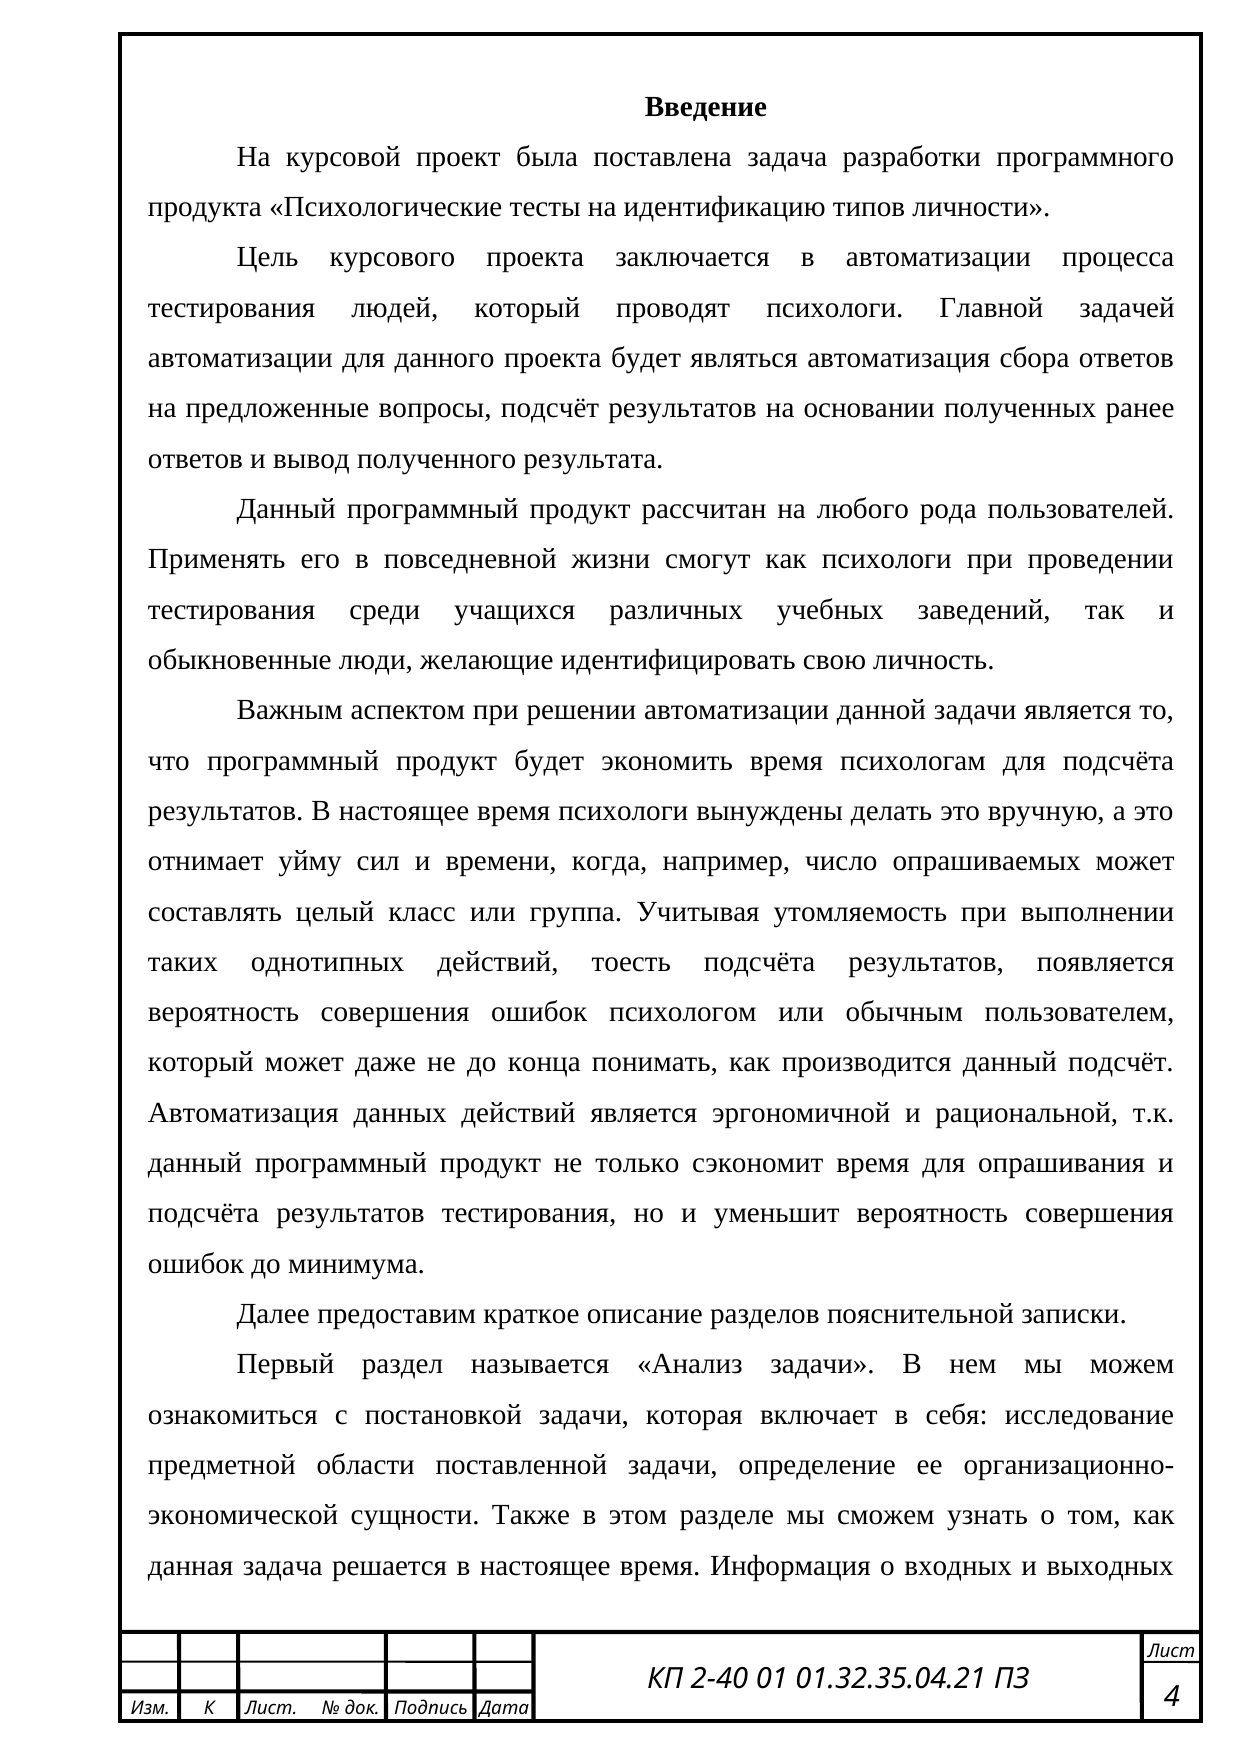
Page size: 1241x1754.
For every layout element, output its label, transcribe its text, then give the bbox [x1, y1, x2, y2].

text Цель курсового проекта заключается в автоматизации процесса тестирования людей, который проводят психологи. Главной задачей автоматизации для данного проекта будет являться автоматизация сбора ответов на предложенные вопросы, подсчёт результатов на основании полученных ранее ответов и вывод полученного результата. [148, 239, 1175, 474]
text На курсовой проект была поставлена задача разработки программного продукта «Психологические тесты на идентификацию типов личности». [148, 139, 1175, 223]
text Далее предоставим краткое описание разделов пояснительной записки. [148, 1296, 1175, 1330]
text Данный программный продукт рассчитан на любого рода пользователей. Применять его в повседневной жизни смогут как психологи при проведении тестирования среди учащихся различных учебных заведений, так и обыкновенные люди, желающие идентифицировать свою личность. [148, 491, 1175, 676]
text Введение [148, 89, 1175, 122]
text Важным аспектом при решении автоматизации данной задачи является то, что программный продукт будет экономить время психологам для подсчёта результатов. В настоящее время психологи вынуждены делать это вручную, а это отнимает уйму сил и времени, когда, например, число опрашиваемых может составлять целый класс или группа. Учитывая утомляемость при выполнении таких однотипных действий, тоесть подсчёта результатов, появляется вероятность совершения ошибок психологом или обычным пользователем, который может даже не до конца понимать, как производится данный подсчёт. Автоматизация данных действий является эргономичной и рациональной, т.к. данный программный продукт не только сэкономит время для опрашивания и подсчёта результатов тестирования, но и уменьшит вероятность совершения ошибок до минимума. [148, 692, 1175, 1279]
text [148, 1346, 1175, 1581]
